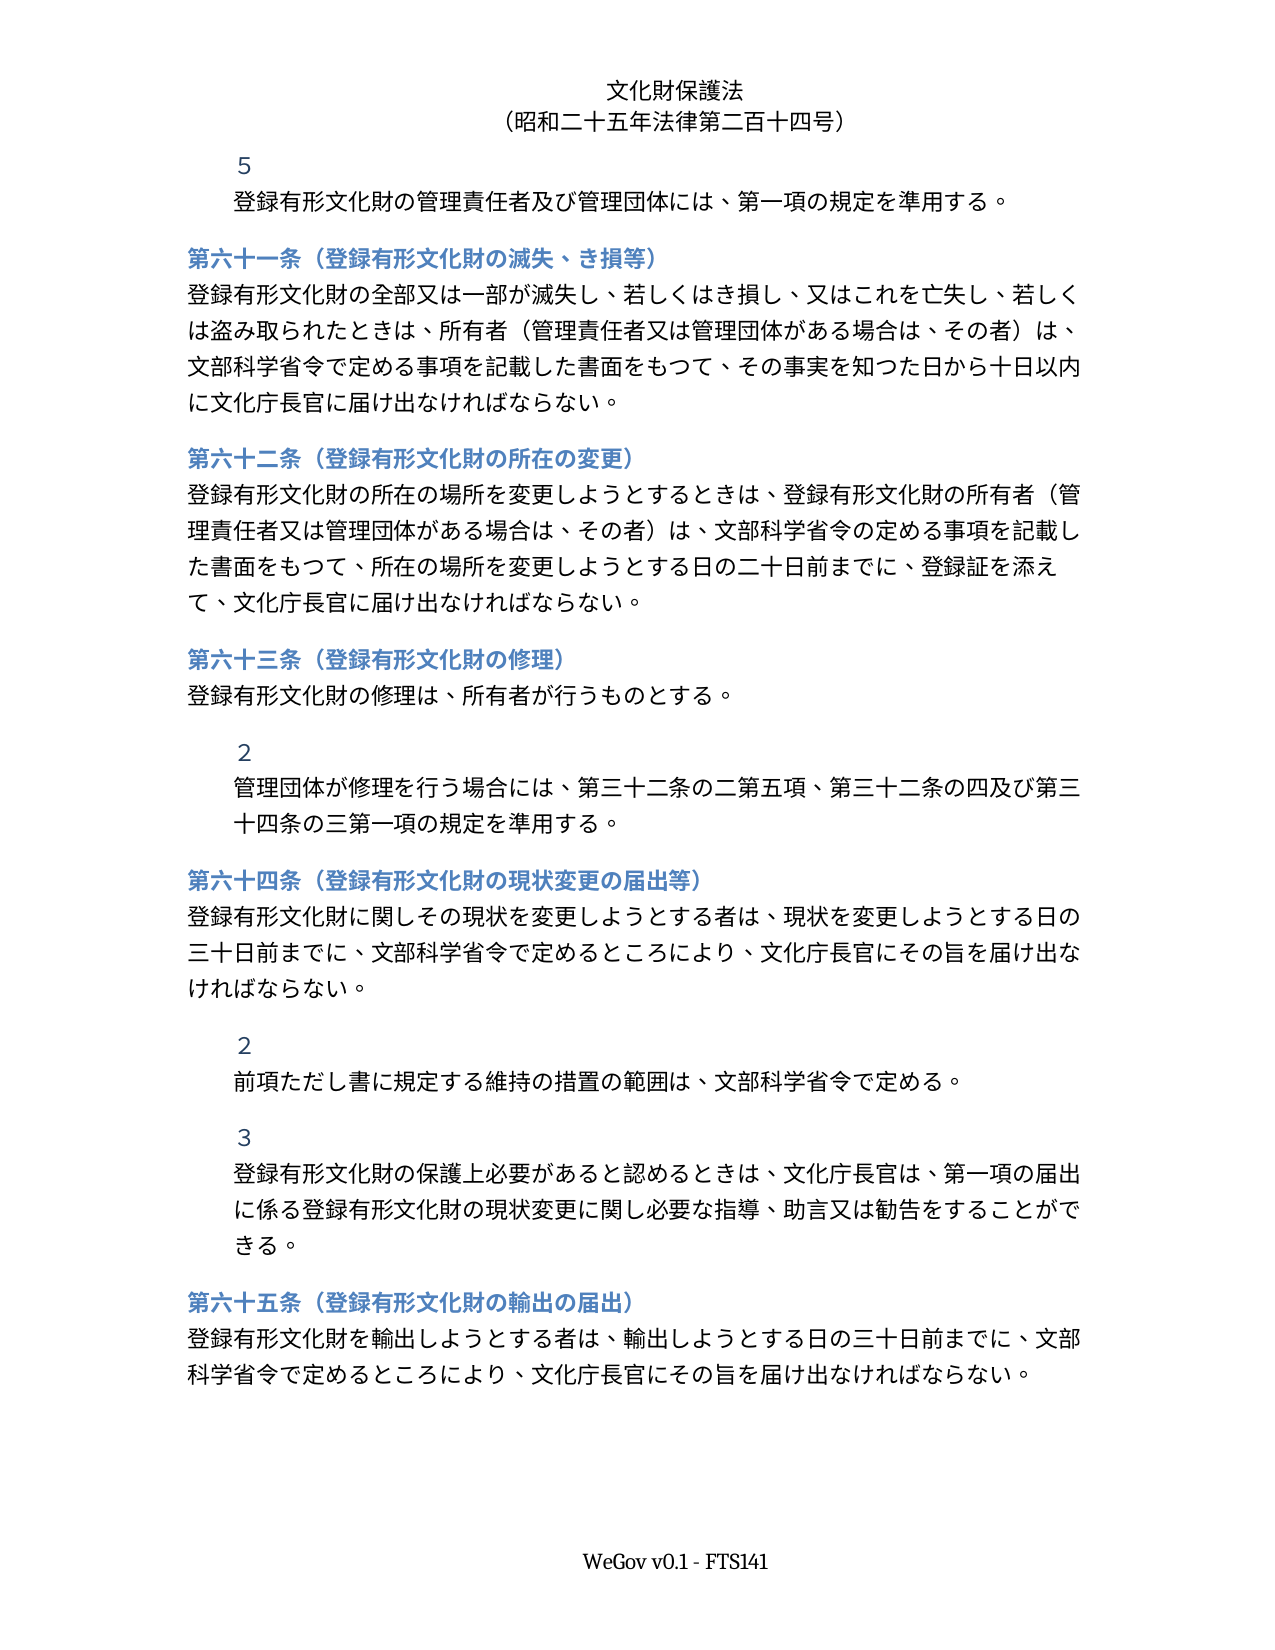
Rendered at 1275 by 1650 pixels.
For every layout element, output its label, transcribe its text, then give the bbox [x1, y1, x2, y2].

text 管理団体が修理を行う場合には、第三十二条の二第五項、第三十二条の四及び第三十四条の三第一項の規定を準用する。 [233, 772, 1087, 839]
subtitle ２ [233, 736, 1087, 768]
subtitle ２ [233, 1030, 1087, 1061]
subtitle 第六十五条（登録有形文化財の輸出の届出） [187, 1287, 1087, 1318]
text 登録有形文化財の所在の場所を変更しようとするときは、登録有形文化財の所有者（管理責任者又は管理団体がある場合は、その者）は、文部科学省令の定める事項を記載した書面をもつて、所在の場所を変更しようとする日の二十日前までに、登録証を添えて、文化庁長官に届け出なければならない。 [187, 479, 1087, 618]
subtitle 第六十一条（登録有形文化財の滅失、き損等） [187, 243, 1087, 274]
text 登録有形文化財の保護上必要があると認めるときは、文化庁長官は、第一項の届出に係る登録有形文化財の現状変更に関し必要な指導、助言又は勧告をすることができる。 [233, 1158, 1087, 1261]
subtitle 第六十四条（登録有形文化財の現状変更の届出等） [187, 865, 1087, 896]
text 登録有形文化財の全部又は一部が滅失し、若しくはき損し、又はこれを亡失し、若しくは盗み取られたときは、所有者（管理責任者又は管理団体がある場合は、その者）は、文部科学省令で定める事項を記載した書面をもつて、その事実を知つた日から十日以内に文化庁長官に届け出なければならない。 [187, 279, 1087, 418]
text 登録有形文化財の管理責任者及び管理団体には、第一項の規定を準用する。 [233, 186, 1087, 217]
subtitle 第六十二条（登録有形文化財の所在の変更） [187, 443, 1087, 474]
subtitle ３ [233, 1122, 1087, 1154]
text 前項ただし書に規定する維持の措置の範囲は、文部科学省令で定める。 [233, 1066, 1087, 1097]
text 登録有形文化財の修理は、所有者が行うものとする。 [187, 680, 1087, 711]
subtitle 第六十三条（登録有形文化財の修理） [187, 644, 1087, 675]
subtitle ５ [233, 150, 1087, 181]
text 登録有形文化財に関しその現状を変更しようとする者は、現状を変更しようとする日の三十日前までに、文部科学省令で定めるところにより、文化庁長官にその旨を届け出なければならない。 [187, 901, 1087, 1004]
text 登録有形文化財を輸出しようとする者は、輸出しようとする日の三十日前までに、文部科学省令で定めるところにより、文化庁長官にその旨を届け出なければならない。 [187, 1323, 1087, 1390]
